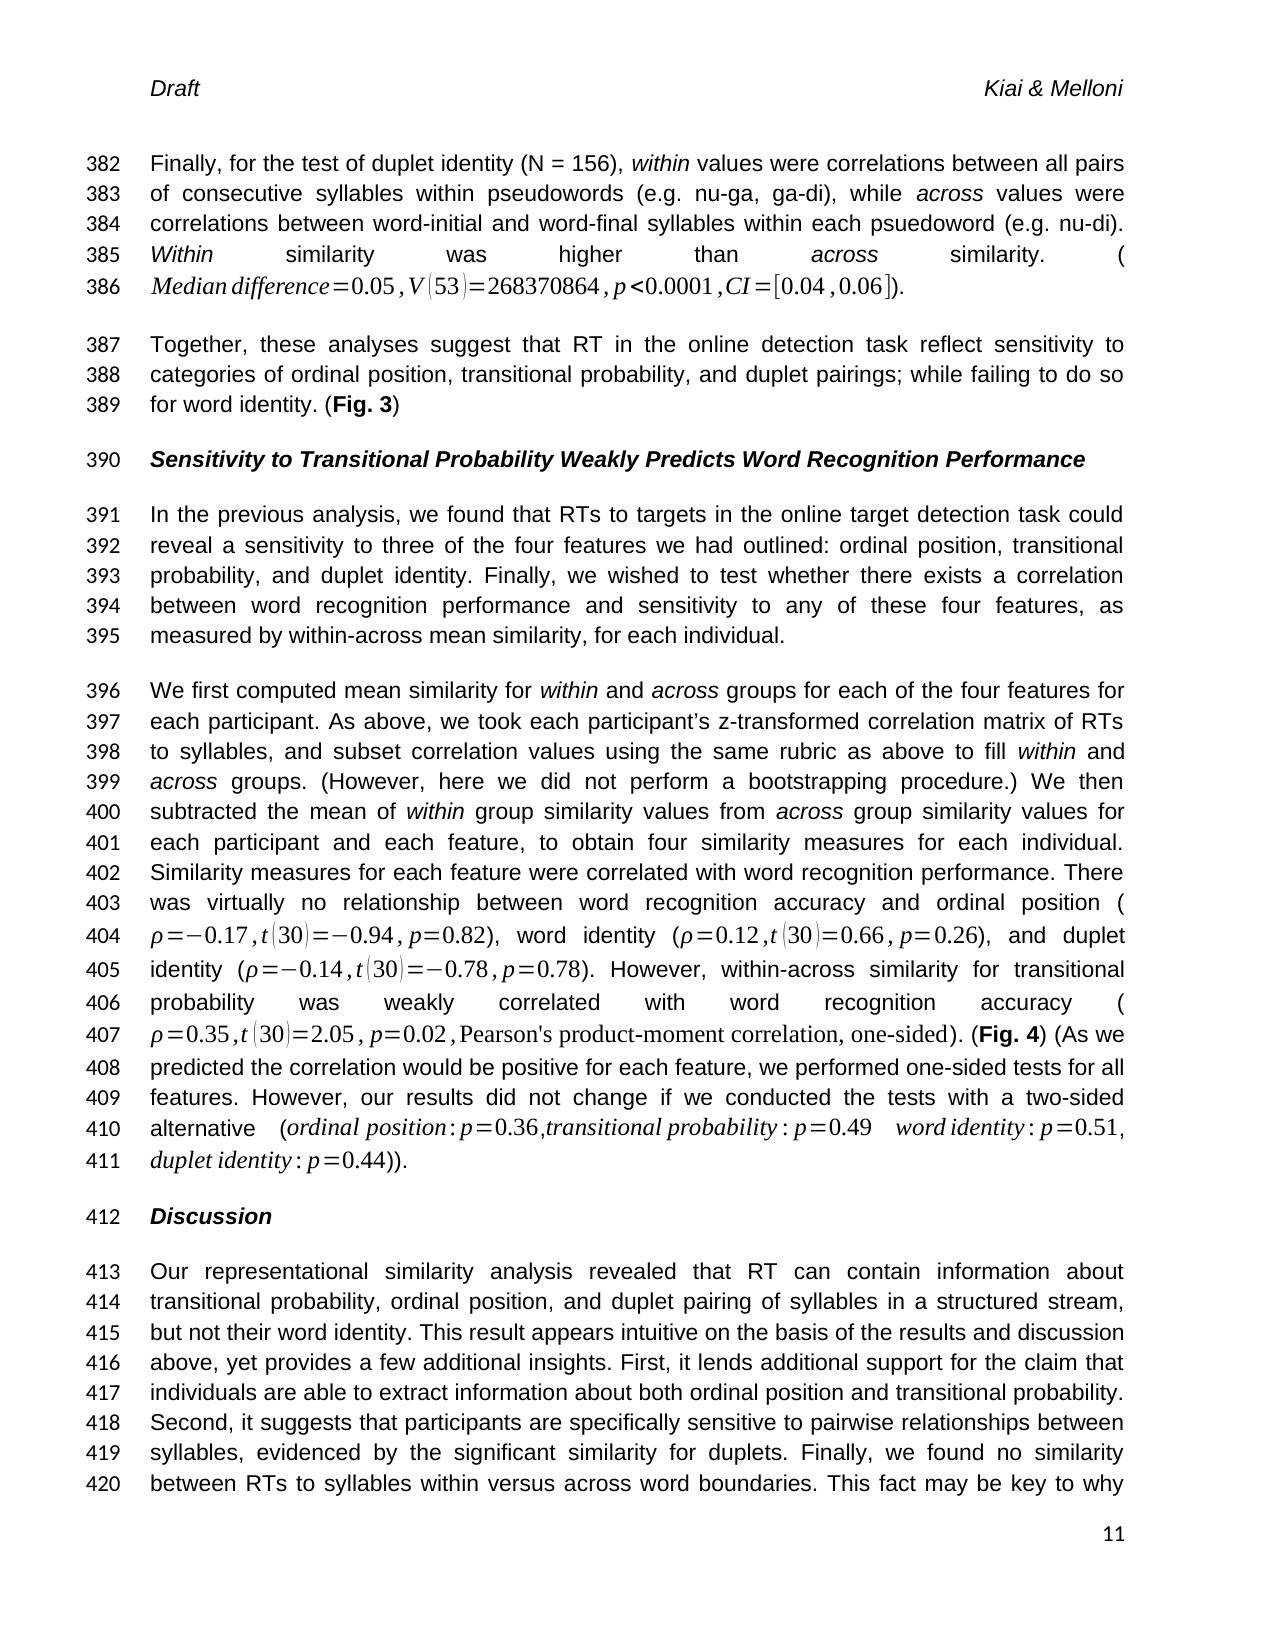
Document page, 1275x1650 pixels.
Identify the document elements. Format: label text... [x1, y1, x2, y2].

text Together, these analyses suggest that RT in the online detection task reflect sensitivity to categories of ordinal position, transitional probability, and duplet pairings; while failing to do so for word identity. (Fig. 3) [150, 331, 1125, 417]
text Finally, for the test of duplet identity (N = 156), within values were correlations between all pairs of consecutive syllables within pseudowords (e.g. nu-ga, ga-di), while across values were correlations between word-initial and word-final syllables within each psuedoword (e.g. nu-di). Within similarity was higher than across similarity. (). [150, 150, 1125, 302]
text In the previous analysis, we found that RTs to targets in the online target detection task could reveal a sensitivity to three of the four features we had outlined: ordinal position, transitional probability, and duplet identity. Finally, we wished to test whether there exists a correlation between word recognition performance and sensitivity to any of these four features, as measured by within-across mean similarity, for each individual. [150, 501, 1125, 649]
text We first computed mean similarity for within and across groups for each of the four features for each participant. As above, we took each participant’s z-transformed correlation matrix of RTs to syllables, and subset correlation values using the same rubric as above to fill within and across groups. (However, here we did not perform a bootstrapping procedure.) We then subtracted the mean of within group similarity values from across group similarity values for each participant and each feature, to obtain four similarity measures for each individual. Similarity measures for each feature were correlated with word recognition performance. There was virtually no relationship between word recognition accuracy and ordinal position (), word identity (), and duplet identity (). However, within-across similarity for transitional probability was weakly correlated with word recognition accuracy (). (Fig. 4) (As we predicted the correlation would be positive for each feature, we performed one-sided tests for all features. However, our results did not change if we conducted the tests with a two-sided alternative (, ,)). [150, 677, 1125, 1174]
subtitle Discussion [150, 1203, 1125, 1229]
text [150, 1258, 1125, 1496]
subtitle Sensitivity to Transitional Probability Weakly Predicts Word Recognition Performance [150, 446, 1125, 473]
